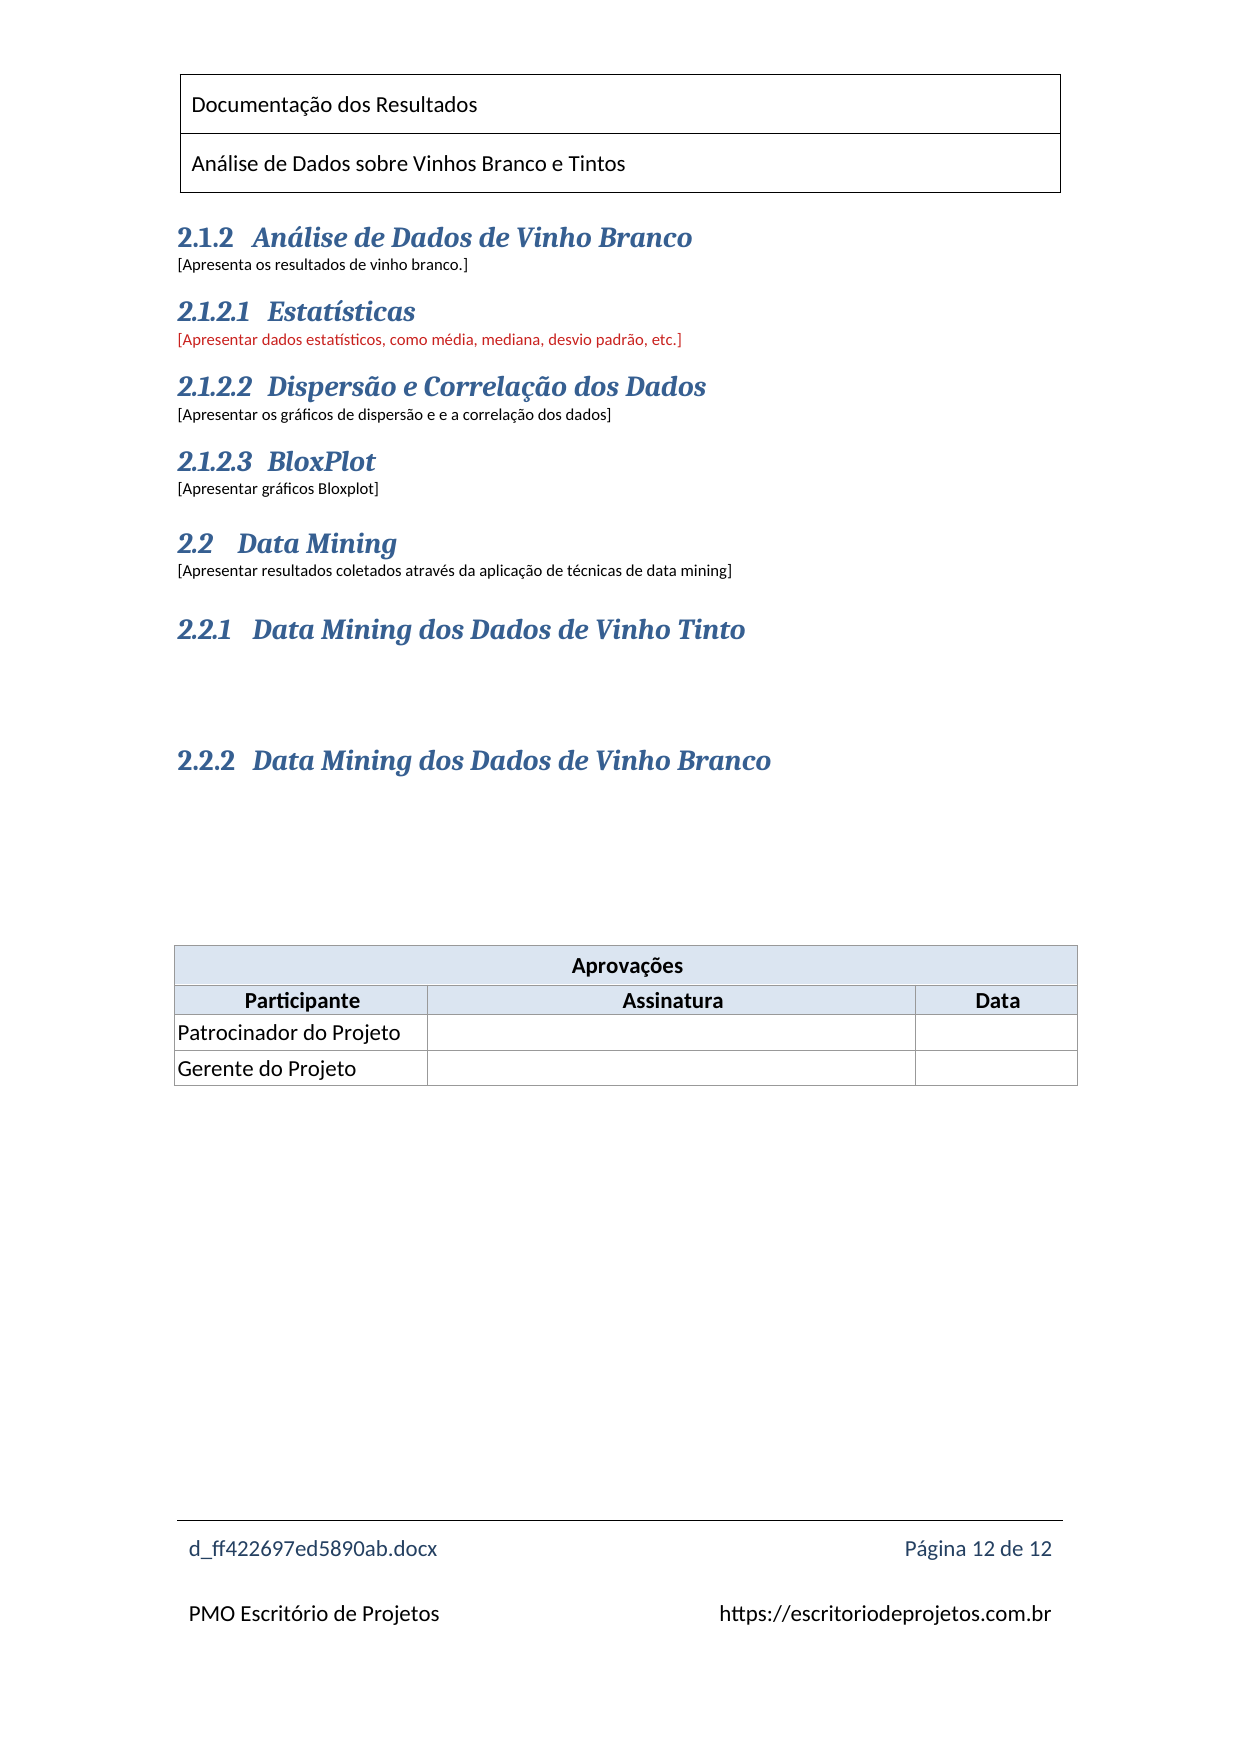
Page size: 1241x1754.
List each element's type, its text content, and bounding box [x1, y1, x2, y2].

subtitle Data Mining dos Dados de Vinho Branco [177, 744, 1063, 777]
table_cell [916, 1015, 1077, 1049]
table_cell Patrocinador do Projeto [175, 1015, 427, 1049]
text [Apresentar gráficos Bloxplot] [177, 478, 1063, 499]
table_cell Data [916, 986, 1077, 1014]
table_cell [428, 1015, 915, 1049]
table_cell Assinatura [428, 986, 915, 1014]
table_cell [428, 1051, 915, 1085]
subtitle Estatísticas [177, 296, 1063, 329]
text [Apresentar os gráficos de dispersão e e a correlação dos dados] [177, 404, 1063, 424]
text [Apresentar resultados coletados através da aplicação de técnicas de data mining] [177, 560, 1063, 581]
subtitle Data Mining dos Dados de Vinho Tinto [177, 613, 1063, 647]
subtitle Data Mining [177, 527, 1063, 560]
text [Apresenta os resultados de vinho branco.] [177, 254, 1063, 275]
subtitle BloxPlot [177, 445, 1063, 478]
table_cell Gerente do Projeto [175, 1051, 427, 1085]
table_cell Participante [175, 986, 427, 1014]
table_header Aprovações [175, 946, 1077, 984]
text [Apresentar dados estatísticos, como média, mediana, desvio padrão, etc.] [177, 329, 1063, 349]
subtitle Análise de Dados de Vinho Branco [177, 221, 1063, 254]
subtitle Dispersão e Correlação dos Dados [177, 370, 1063, 404]
table_cell [916, 1051, 1077, 1085]
